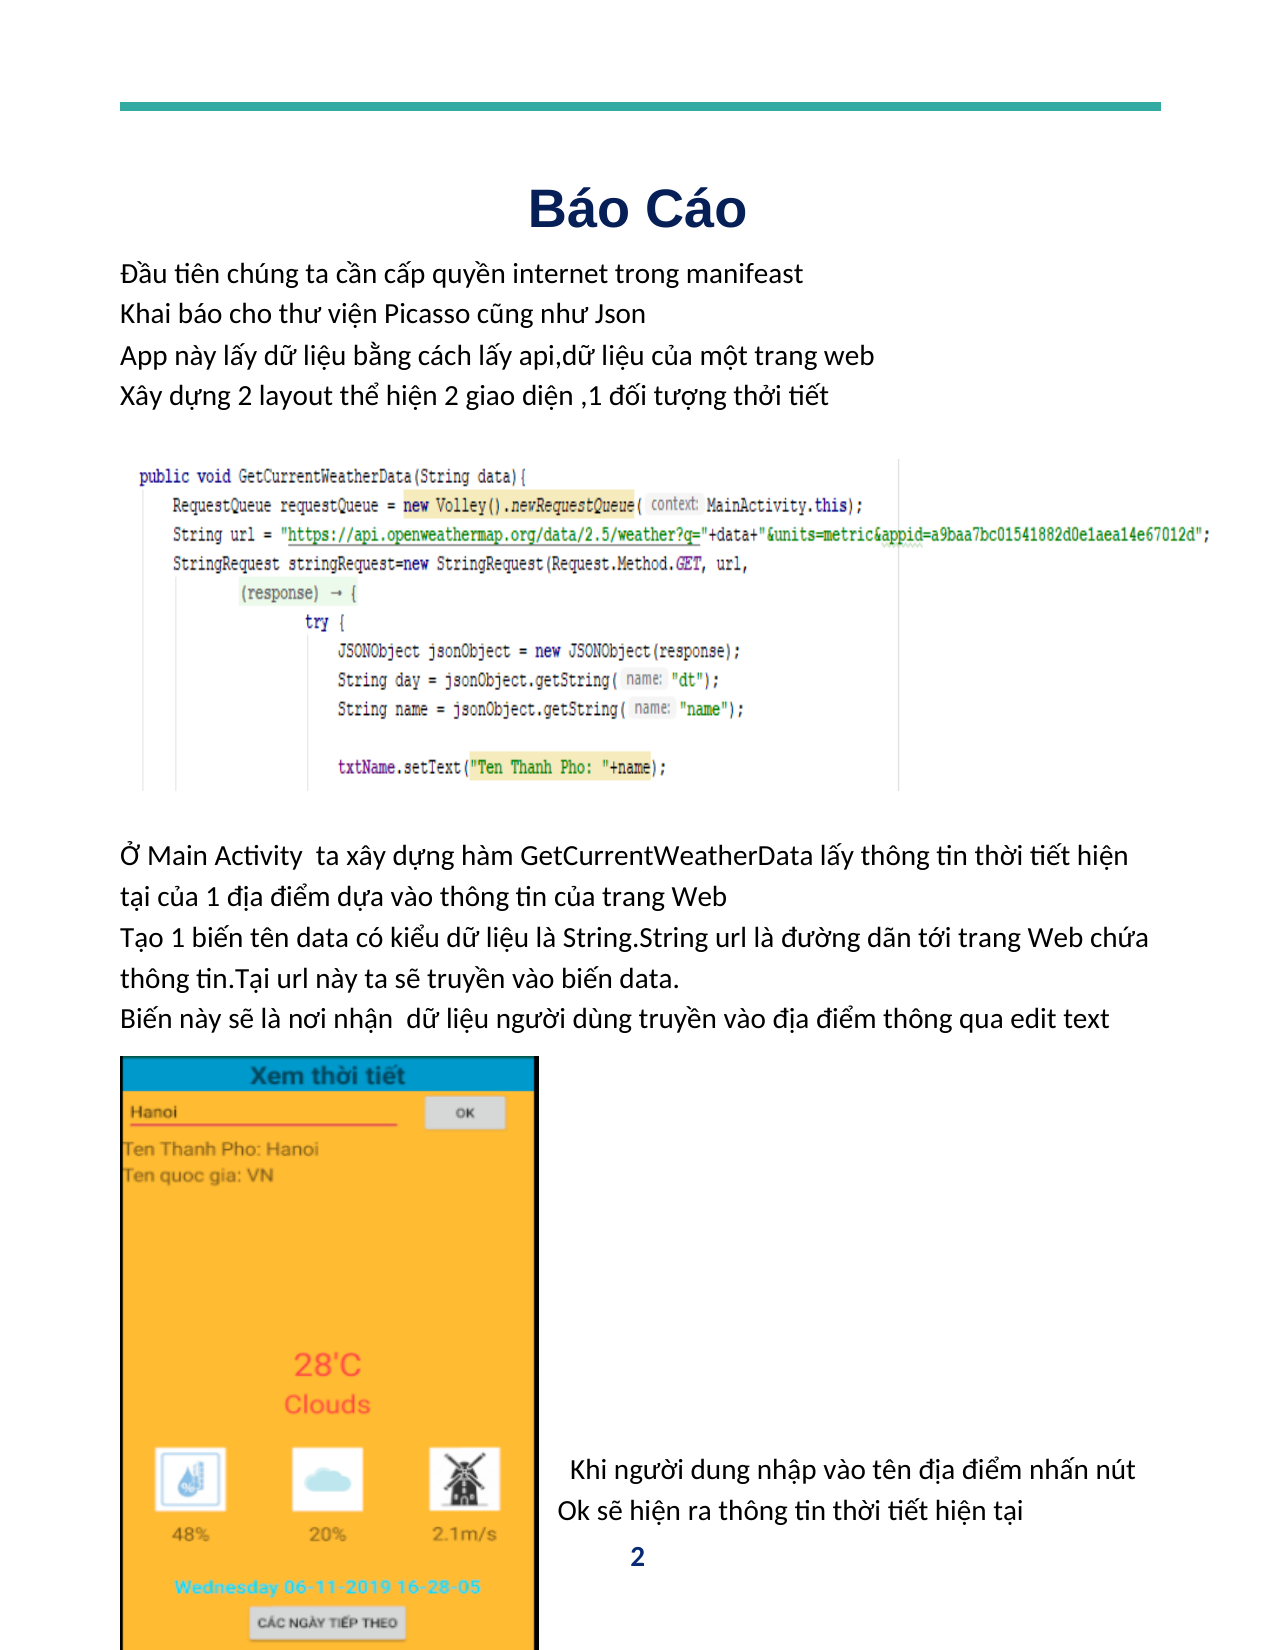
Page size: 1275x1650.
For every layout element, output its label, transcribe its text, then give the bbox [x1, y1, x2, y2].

text Xây dựng 2 layout thể hiện 2 giao diện ,1 đối tượng thởi tiết [120, 377, 1155, 413]
text Khi người dung nhập vào tên địa điểm nhấn nút Ok sẽ hiện ra thông tin thời tiết hiện tại [539, 1451, 1155, 1527]
text Khai báo cho thư viện Picasso cũng như Json [120, 296, 1155, 331]
text Biến này sẽ là nơi nhận dữ liệu người dùng truyền vào địa điểm thông qua edit text [120, 1001, 1155, 1036]
text Ở Main Activity ta xây dựng hàm GetCurrentWeatherData lấy thông tin thời tiết hiện tại của 1 địa điểm dựa vào thông tin của trang Web [120, 837, 1155, 913]
subtitle Báo Cáo [120, 177, 1155, 239]
text App này lấy dữ liệu bằng cách lấy api,dữ liệu của một trang web [120, 337, 1155, 372]
picture [120, 1056, 539, 1650]
text Đầu tiên chúng ta cần cấp quyền internet trong manifeast [120, 255, 1155, 290]
text Tạo 1 biến tên data có kiểu dữ liệu là String.String url là đường dãn tới trang Web chứa thông tin.Tại url này ta sẽ truyền vào biến data. [120, 919, 1155, 995]
picture [120, 459, 1230, 791]
